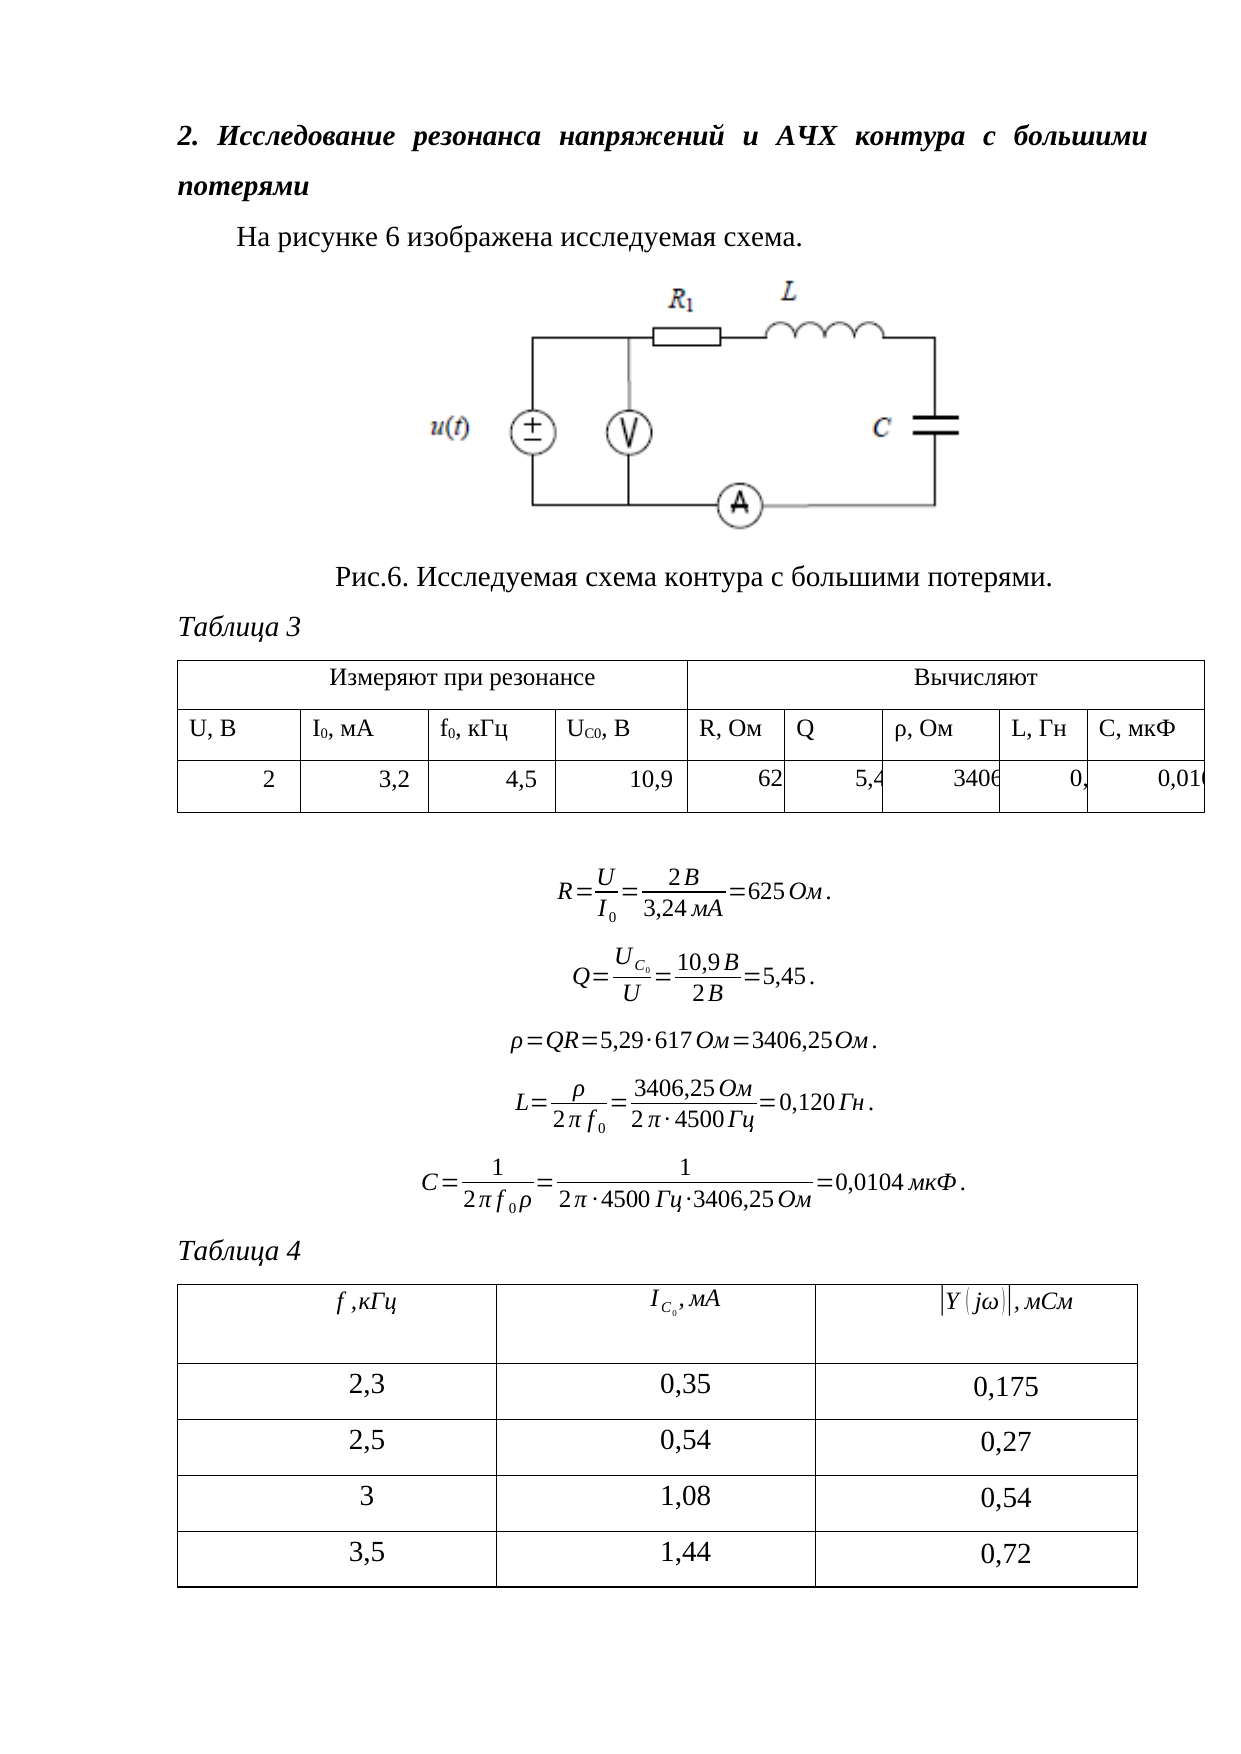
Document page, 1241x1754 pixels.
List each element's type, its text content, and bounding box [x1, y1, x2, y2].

table_cell 3 [178, 1476, 496, 1531]
table_header Вычисляют [688, 661, 1204, 709]
text Рис.6. Исследуемая схема контура с большими потерями. [177, 559, 1152, 592]
table_cell 3,2 [301, 761, 428, 812]
table_cell C, мкФ [1088, 710, 1204, 760]
table_cell [1000, 761, 1087, 812]
table_cell 0,72 [816, 1532, 1137, 1586]
table_cell U, В [178, 710, 300, 760]
table_cell 4,5 [429, 761, 555, 812]
table_cell 0,175 [816, 1364, 1137, 1419]
table_cell 0,27 [816, 1420, 1137, 1475]
table_cell 0,54 [816, 1476, 1137, 1531]
table_cell R, Ом [688, 710, 784, 760]
table_cell 3,5 [178, 1532, 496, 1586]
table_cell [1088, 761, 1204, 812]
picture [400, 269, 988, 543]
table_cell 1,44 [497, 1532, 815, 1586]
text Таблица 4 [177, 1233, 1152, 1267]
text Таблица 3 [177, 609, 1152, 643]
table_header [816, 1285, 1137, 1363]
table_header Измеряют при резонансе [178, 661, 687, 709]
table_cell I0, мА [301, 710, 428, 760]
table_cell 1,08 [497, 1476, 815, 1531]
table_cell ρ, Ом [883, 710, 999, 760]
table_cell 0,35 [497, 1364, 815, 1419]
text На рисунке 6 изображена исследуемая схема. [177, 219, 1152, 252]
table_cell [883, 761, 999, 812]
text 2. Исследование резонанса напряжений и АЧХ контура с большими потерями [177, 118, 1152, 202]
table_cell [785, 761, 882, 812]
table_cell L, Гн [1000, 710, 1087, 760]
table_cell 2,3 [178, 1364, 496, 1419]
table_cell 0,54 [497, 1420, 815, 1475]
table_cell UС0, В [556, 710, 687, 760]
table_cell 2 [178, 761, 300, 812]
table_cell f0, кГц [429, 710, 555, 760]
table_cell 10,9 [556, 761, 687, 812]
table_cell [688, 761, 784, 812]
table_header [497, 1285, 815, 1363]
table_header [178, 1285, 496, 1363]
table_cell Q [785, 710, 882, 760]
table_cell 2,5 [178, 1420, 496, 1475]
